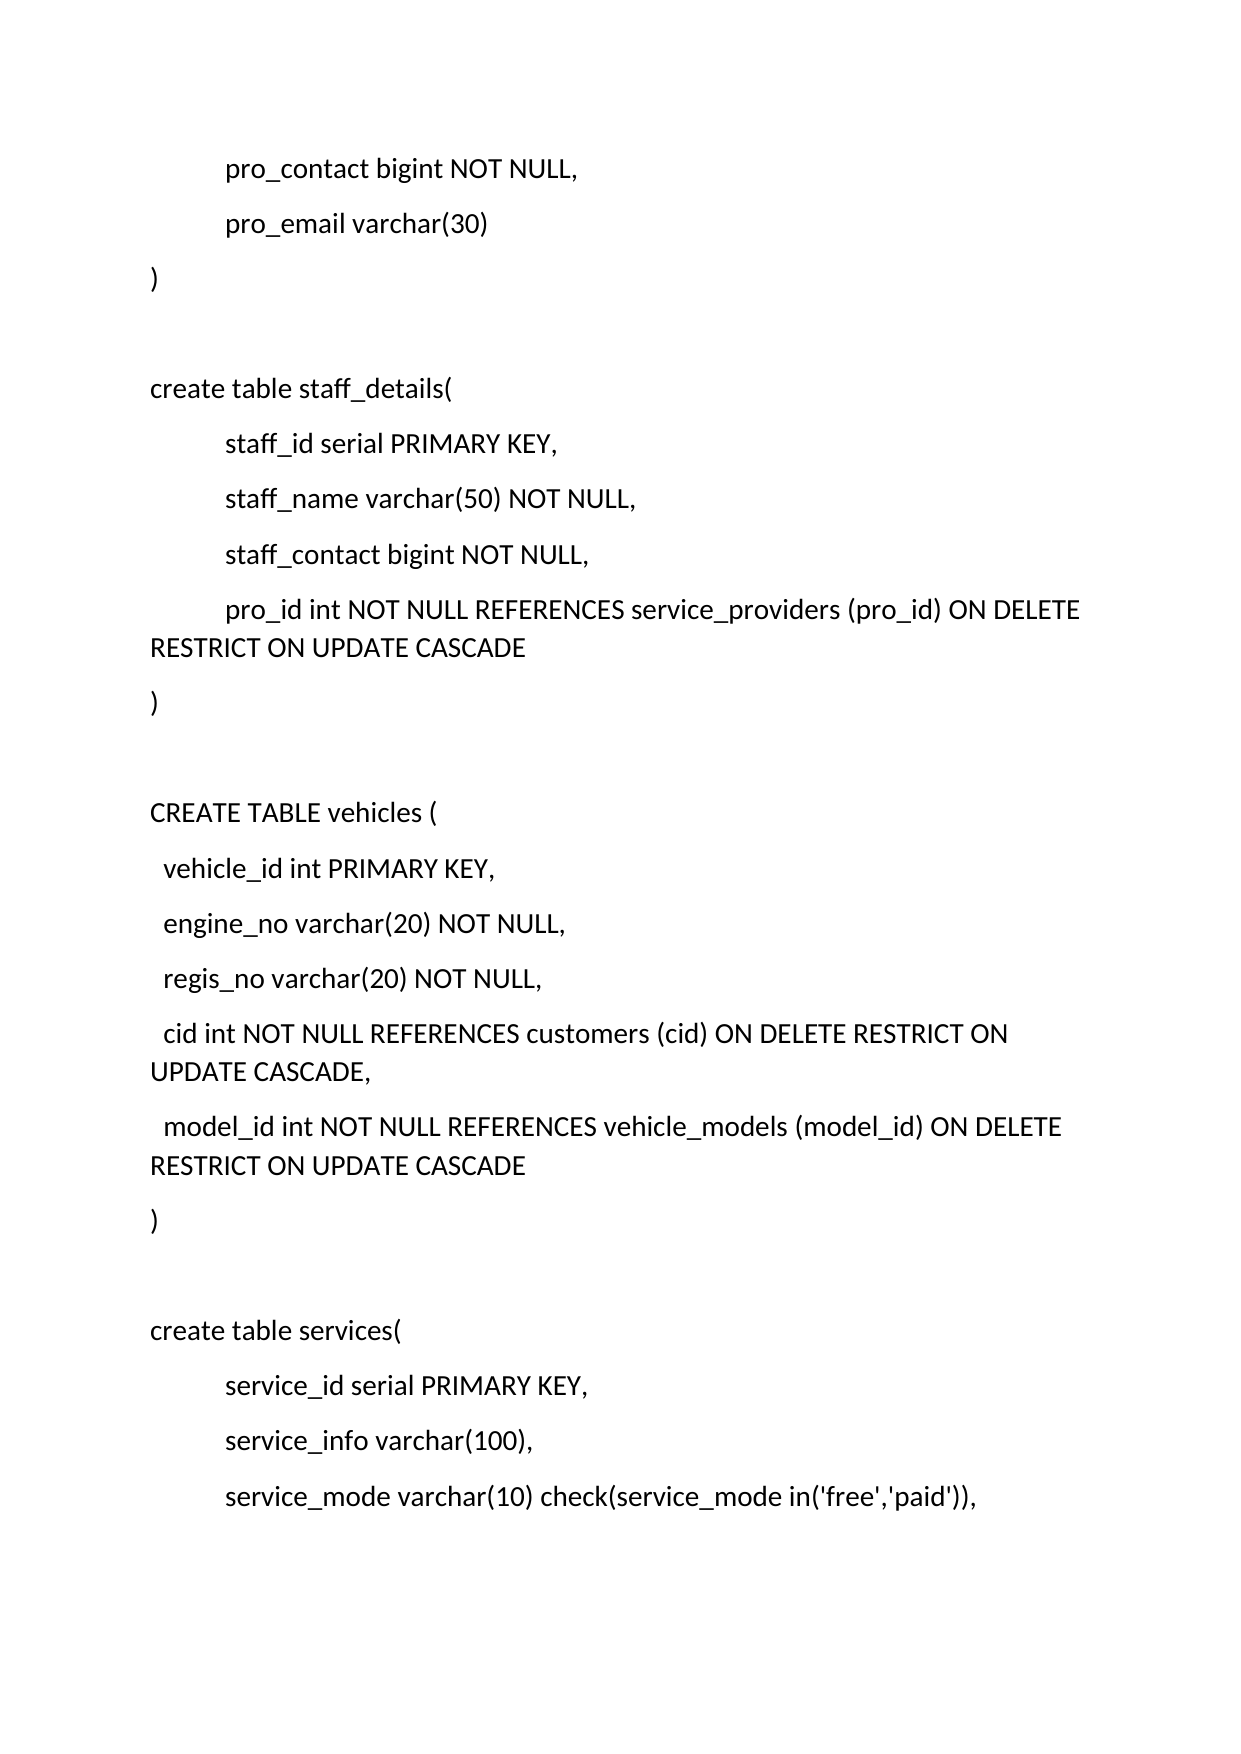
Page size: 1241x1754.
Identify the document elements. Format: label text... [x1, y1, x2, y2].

text staff_name varchar(50) NOT NULL, [150, 481, 1090, 516]
text ) [150, 260, 1090, 296]
text pro_contact bigint NOT NULL, [150, 150, 1090, 186]
text model_id int NOT NULL REFERENCES vehicle_models (model_id) ON DELETE RESTRICT ON UPDATE CASCADE [150, 1108, 1090, 1183]
text engine_no varchar(20) NOT NULL, [150, 905, 1090, 940]
text regis_no varchar(20) NOT NULL, [150, 960, 1090, 996]
text vehicle_id int PRIMARY KEY, [150, 850, 1090, 885]
text cid int NOT NULL REFERENCES customers (cid) ON DELETE RESTRICT ON UPDATE CASCADE, [150, 1015, 1090, 1089]
text service_mode varchar(10) check(service_mode in('free','paid')), [150, 1478, 1090, 1513]
text pro_id int NOT NULL REFERENCES service_providers (pro_id) ON DELETE RESTRICT ON UPDATE CASCADE [150, 591, 1090, 665]
text staff_contact bigint NOT NULL, [150, 536, 1090, 571]
text service_info varchar(100), [150, 1422, 1090, 1458]
text staff_id serial PRIMARY KEY, [150, 426, 1090, 461]
text ) [150, 1202, 1090, 1238]
text create table staff_details( [150, 370, 1090, 406]
text CREATE TABLE vehicles ( [150, 794, 1090, 830]
text ) [150, 684, 1090, 720]
text pro_email varchar(30) [150, 205, 1090, 241]
text service_id serial PRIMARY KEY, [150, 1367, 1090, 1403]
text create table services( [150, 1312, 1090, 1348]
